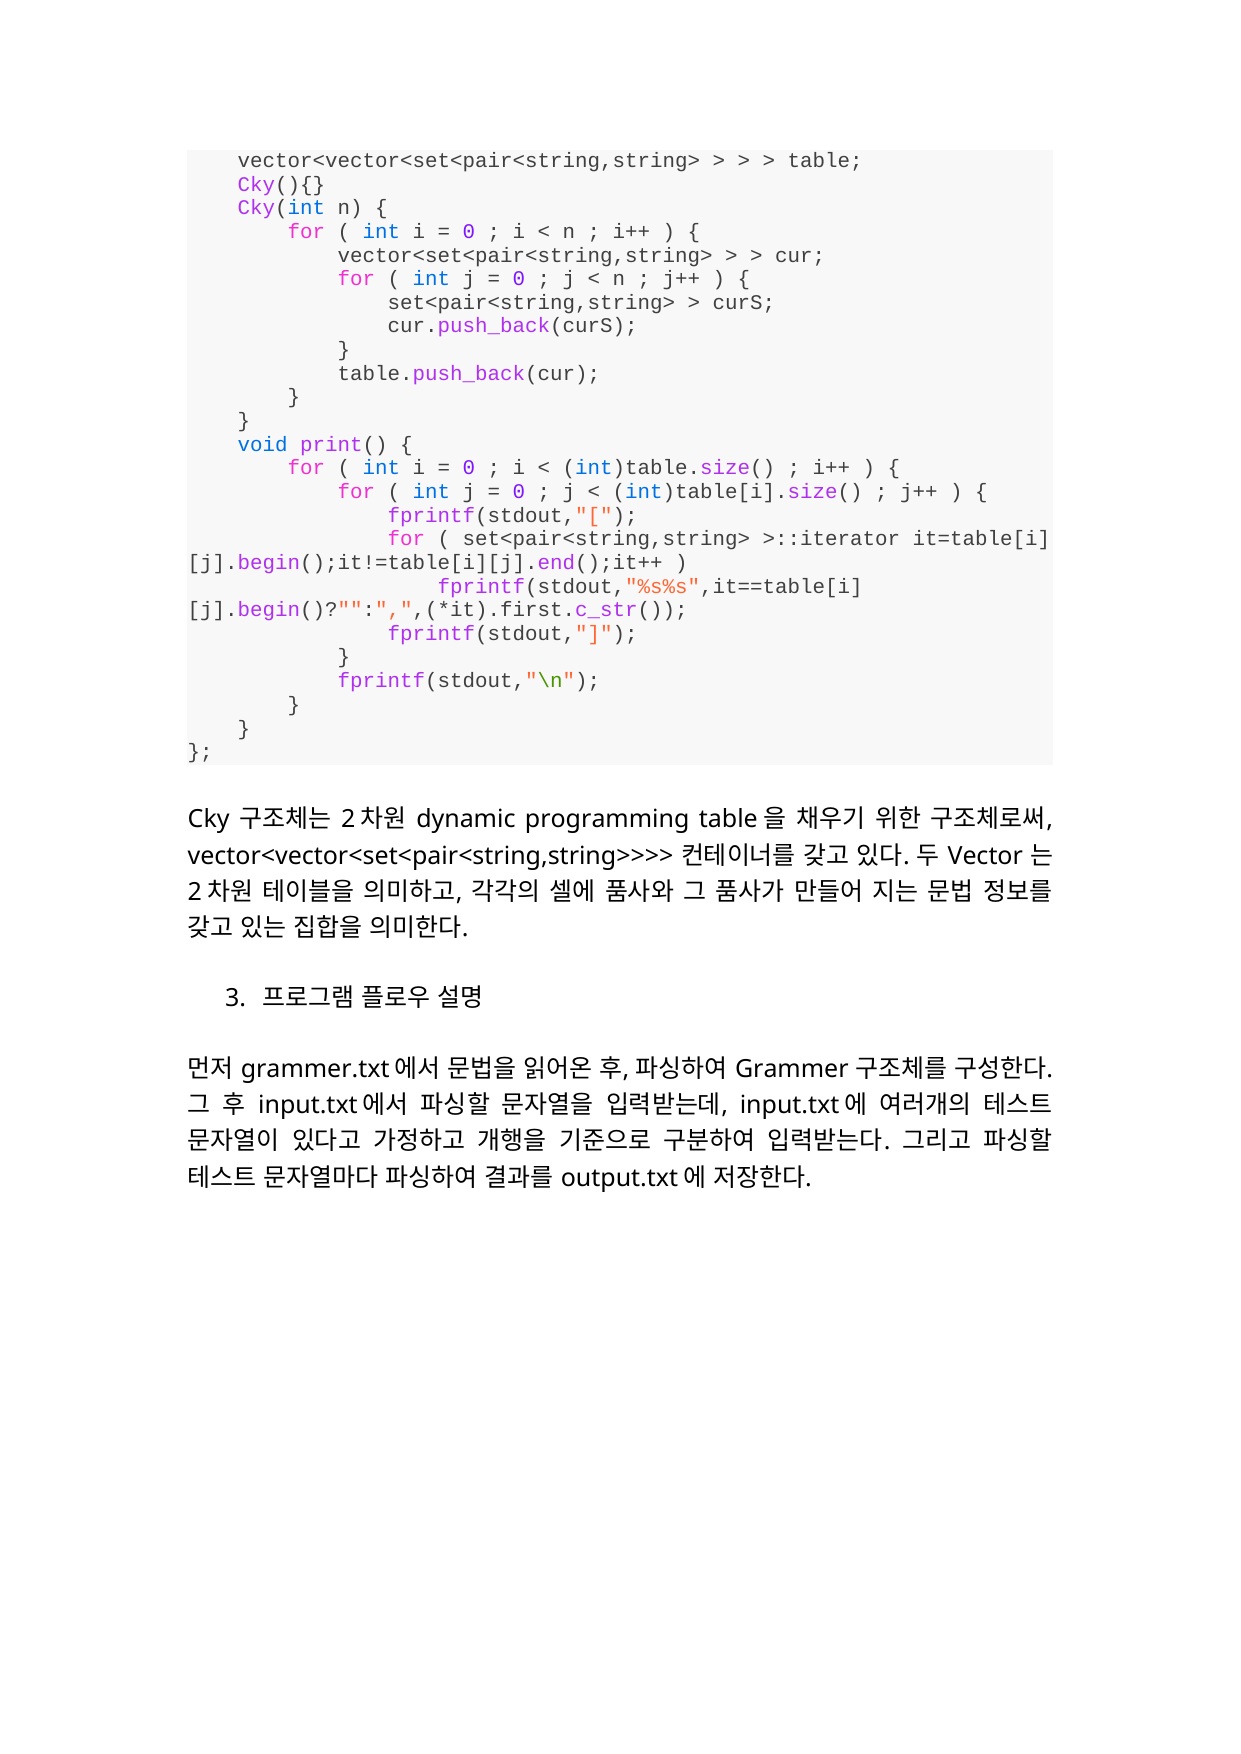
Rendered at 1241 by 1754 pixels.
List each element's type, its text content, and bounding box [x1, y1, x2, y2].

list 프로그램 플로우 설명 [225, 978, 1053, 1014]
text table.push_back(cur); [187, 363, 1053, 386]
text void print() { [187, 434, 1053, 457]
text Cky(int n) { [187, 197, 1053, 221]
text } [187, 717, 1053, 741]
text fprintf(stdout,"]"); [187, 623, 1053, 647]
text fprintf(stdout,"["); [187, 505, 1053, 528]
text for ( int i = 0 ; i < (int)table.size() ; i++ ) { [187, 457, 1053, 481]
text fprintf(stdout,"\n"); [187, 670, 1053, 694]
text } [187, 339, 1053, 363]
text set<pair<string,string> > curS; [187, 292, 1053, 316]
text vector<set<pair<string,string> > > cur; [187, 244, 1053, 268]
text Cky 구조체는 2차원 dynamic programming table을 채우기 위한 구조체로써, vector<vector<set<pair<string,string>>>> 컨테이너를 갖고 있다. 두 Vector 는 2차원 테이블을 의미하고, 각각의 셀에 품사와 그 품사가 만들어 지는 문법 정보를 갖고 있는 집합을 의미한다. [187, 799, 1053, 944]
text Cky(){} [187, 174, 1053, 197]
text cur.push_back(curS); [187, 316, 1053, 339]
text for ( int j = 0 ; j < n ; j++ ) { [187, 268, 1053, 292]
text } [187, 694, 1053, 717]
text } [187, 647, 1053, 670]
text } [187, 410, 1053, 434]
text 먼저 grammer.txt에서 문법을 읽어온 후, 파싱하여 Grammer 구조체를 구성한다. 그 후 input.txt에서 파싱할 문자열을 입력받는데, input.txt에 여러개의 테스트 문자열이 있다고 가정하고 개행을 기준으로 구분하여 입력받는다. 그리고 파싱할 테스트 문자열마다 파싱하여 결과를 output.txt에 저장한다. [187, 1048, 1053, 1193]
text vector<vector<set<pair<string,string> > > > table; [187, 150, 1053, 174]
text }; [187, 741, 1053, 765]
text for ( int i = 0 ; i < n ; i++ ) { [187, 221, 1053, 244]
text for ( int j = 0 ; j < (int)table[i].size() ; j++ ) { [187, 481, 1053, 505]
text } [187, 386, 1053, 410]
text fprintf(stdout,"%s%s",it==table[i][j].begin()?"":",",(*it).first.c_str()); [187, 576, 1053, 623]
text for ( set<pair<string,string> >::iterator it=table[i][j].begin();it!=table[i][j].end();it++ ) [187, 528, 1053, 576]
